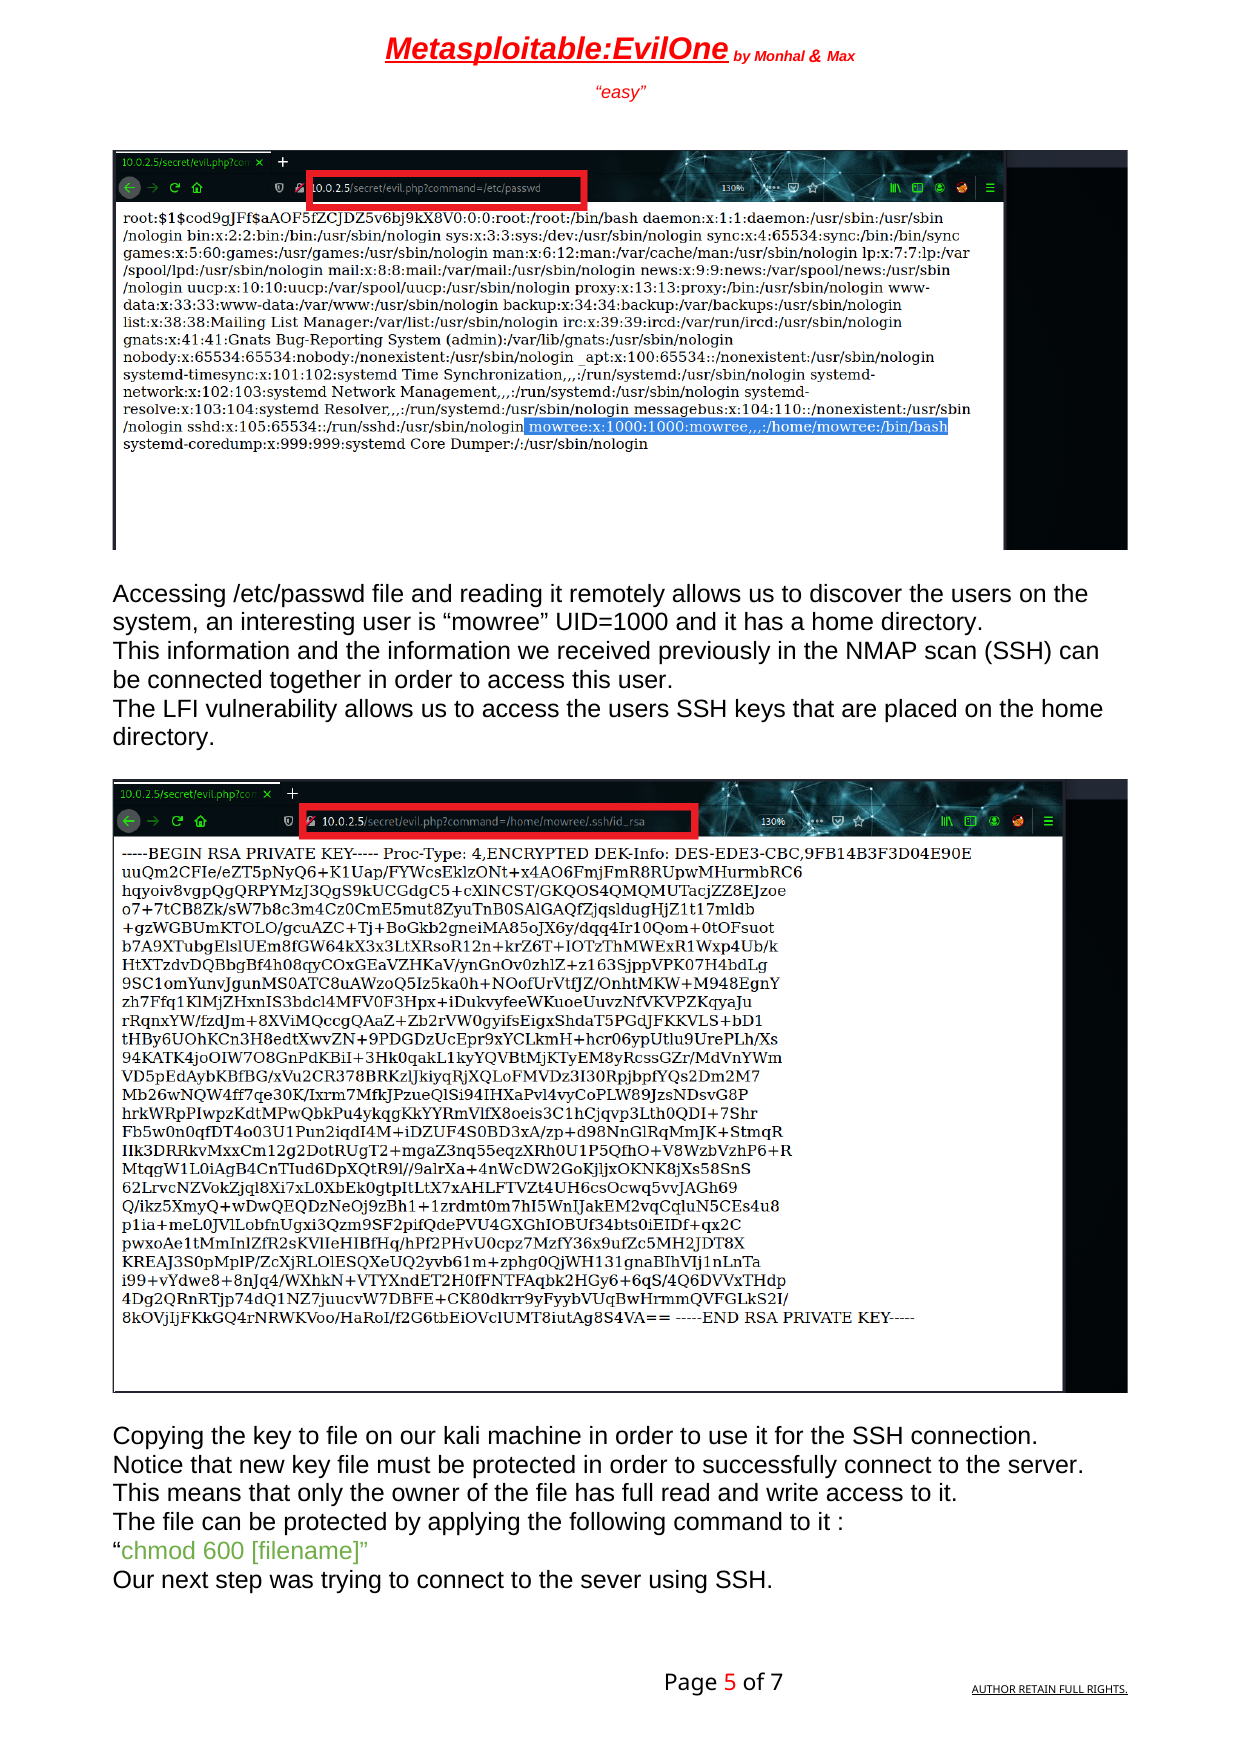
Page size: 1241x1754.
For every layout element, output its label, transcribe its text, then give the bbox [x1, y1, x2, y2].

text The file can be protected by applying the following command to it : [112, 1507, 1128, 1536]
text Notice that new key file must be protected in order to successfully connect to the server. This means that only the owner of the file has full read and write access to it. [112, 1450, 1128, 1507]
text Copying the key to file on our kali machine in order to use it for the SSH connection. [112, 1421, 1128, 1450]
picture [112, 779, 1128, 1393]
picture [112, 150, 1128, 550]
text Accessing /etc/passwd file and reading it remotely allows us to discover the users on the system, an interesting user is “mowree” UID=1000 and it has a home directory. [112, 578, 1128, 636]
text “chmod 600 [filename]” [112, 1536, 1128, 1565]
text The LFI vulnerability allows us to access the users SSH keys that are placed on the home directory. [112, 693, 1128, 751]
text Our next step was trying to connect to the sever using SSH. [112, 1565, 1128, 1593]
text This information and the information we received previously in the NMAP scan (SSH) can be connected together in order to access this user. [112, 636, 1128, 693]
